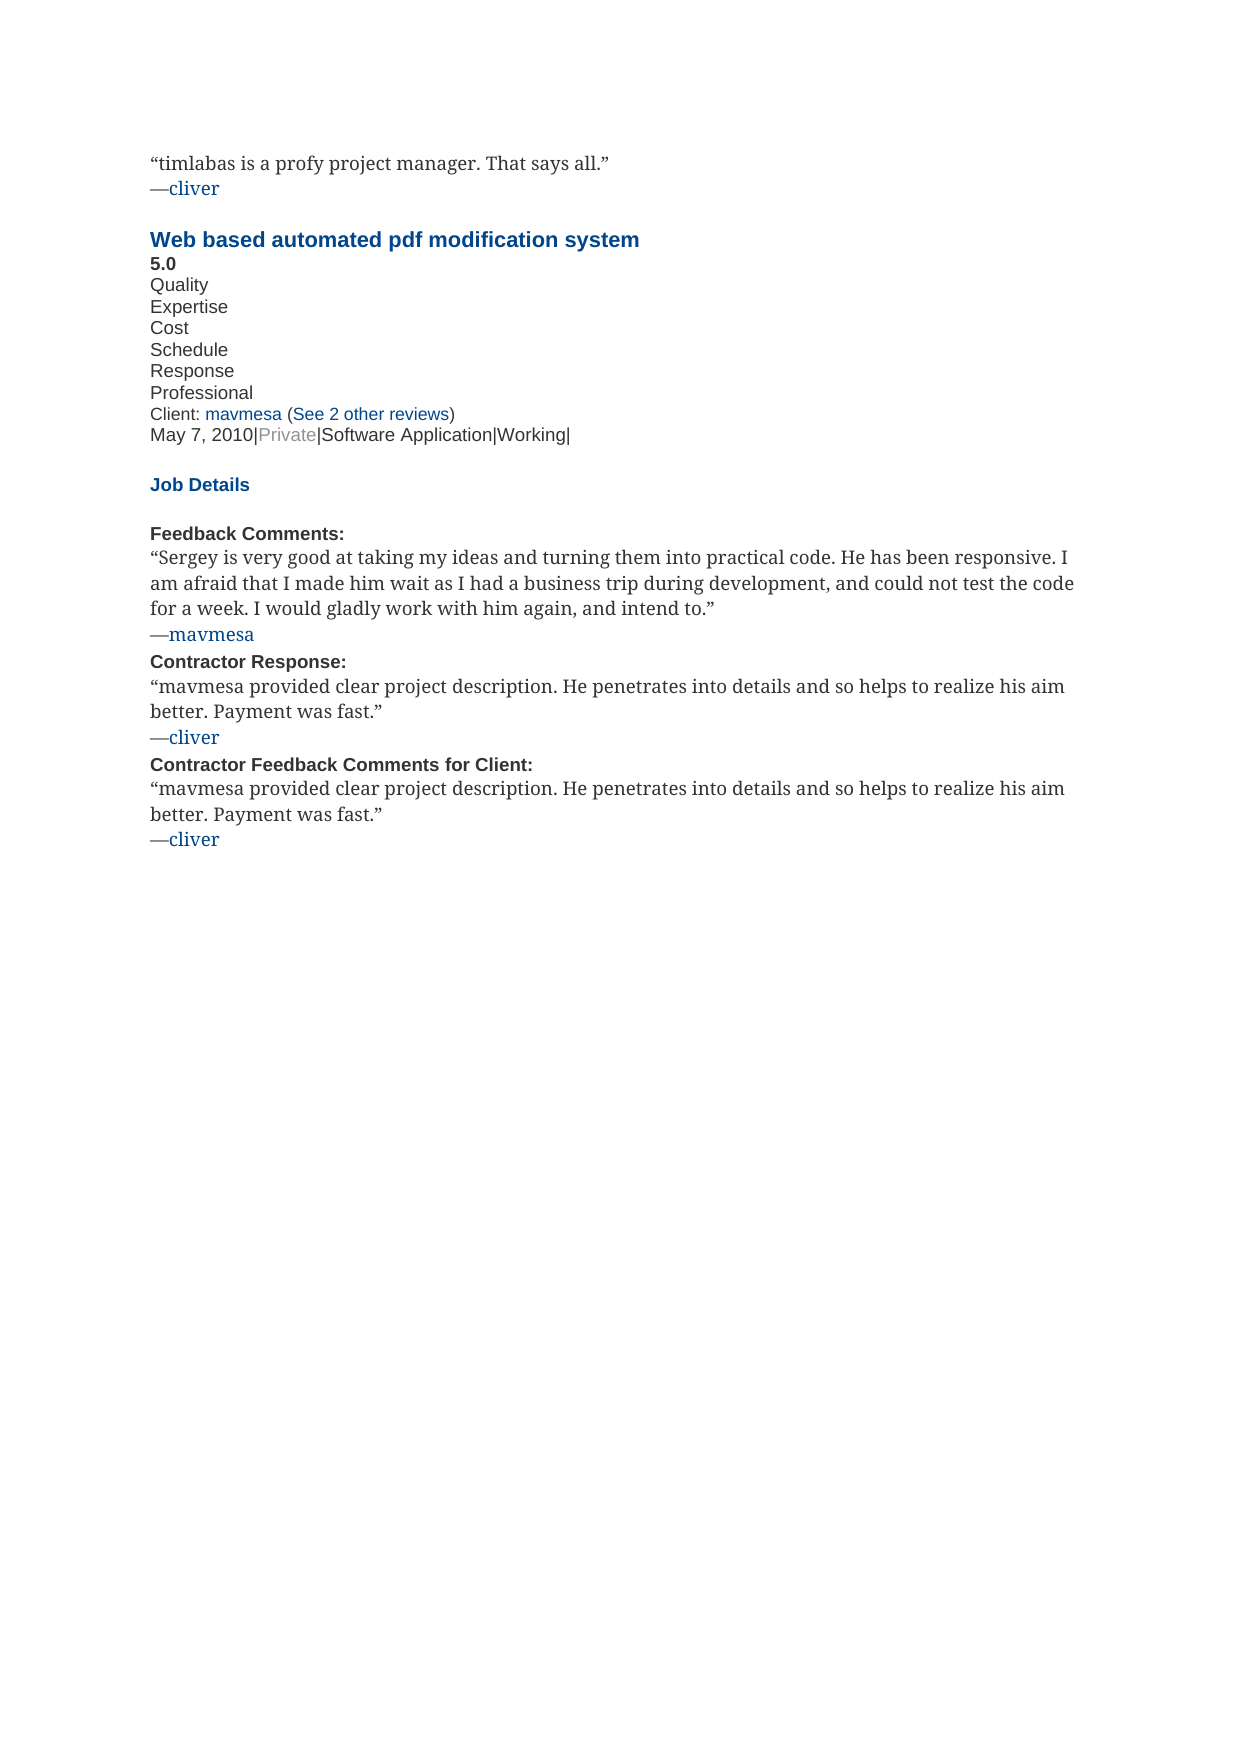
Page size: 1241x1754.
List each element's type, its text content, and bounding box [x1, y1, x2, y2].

text Web based automated pdf modification system [150, 227, 1090, 252]
text Job Details [150, 473, 1090, 495]
text Contractor Feedback Comments for Client: [150, 754, 1090, 776]
text Feedback Comments: [150, 523, 1090, 544]
text Response [150, 360, 1090, 382]
text May 7, 2010|Private|Software Application|Working| [150, 424, 1090, 445]
text “mavmesa provided clear project description. He penetrates into details and so helps to realize his aim better. Payment was fast.” [150, 776, 1090, 827]
text —cliver [150, 176, 1090, 201]
text “timlabas is a profy project manager. That says all.” [150, 150, 1090, 176]
text Cost [150, 317, 1090, 339]
text 5.0 [150, 252, 1090, 274]
text Contractor Response: [150, 651, 1090, 673]
text Expertise [150, 296, 1090, 317]
text Quality [150, 274, 1090, 296]
text —cliver [150, 827, 1090, 852]
text —cliver [150, 724, 1090, 749]
text —mavmesa [150, 621, 1090, 647]
text Client: mavmesa (See 2 other reviews) [150, 403, 1090, 424]
text Professional [150, 382, 1090, 403]
text “Sergey is very good at taking my ideas and turning them into practical code. He has been responsive. I am afraid that I made him wait as I had a business trip during development, and could not test the code for a week. I would gladly work with him again, and intend to.” [150, 544, 1090, 621]
text “mavmesa provided clear project description. He penetrates into details and so helps to realize his aim better. Payment was fast.” [150, 673, 1090, 724]
text Schedule [150, 339, 1090, 360]
